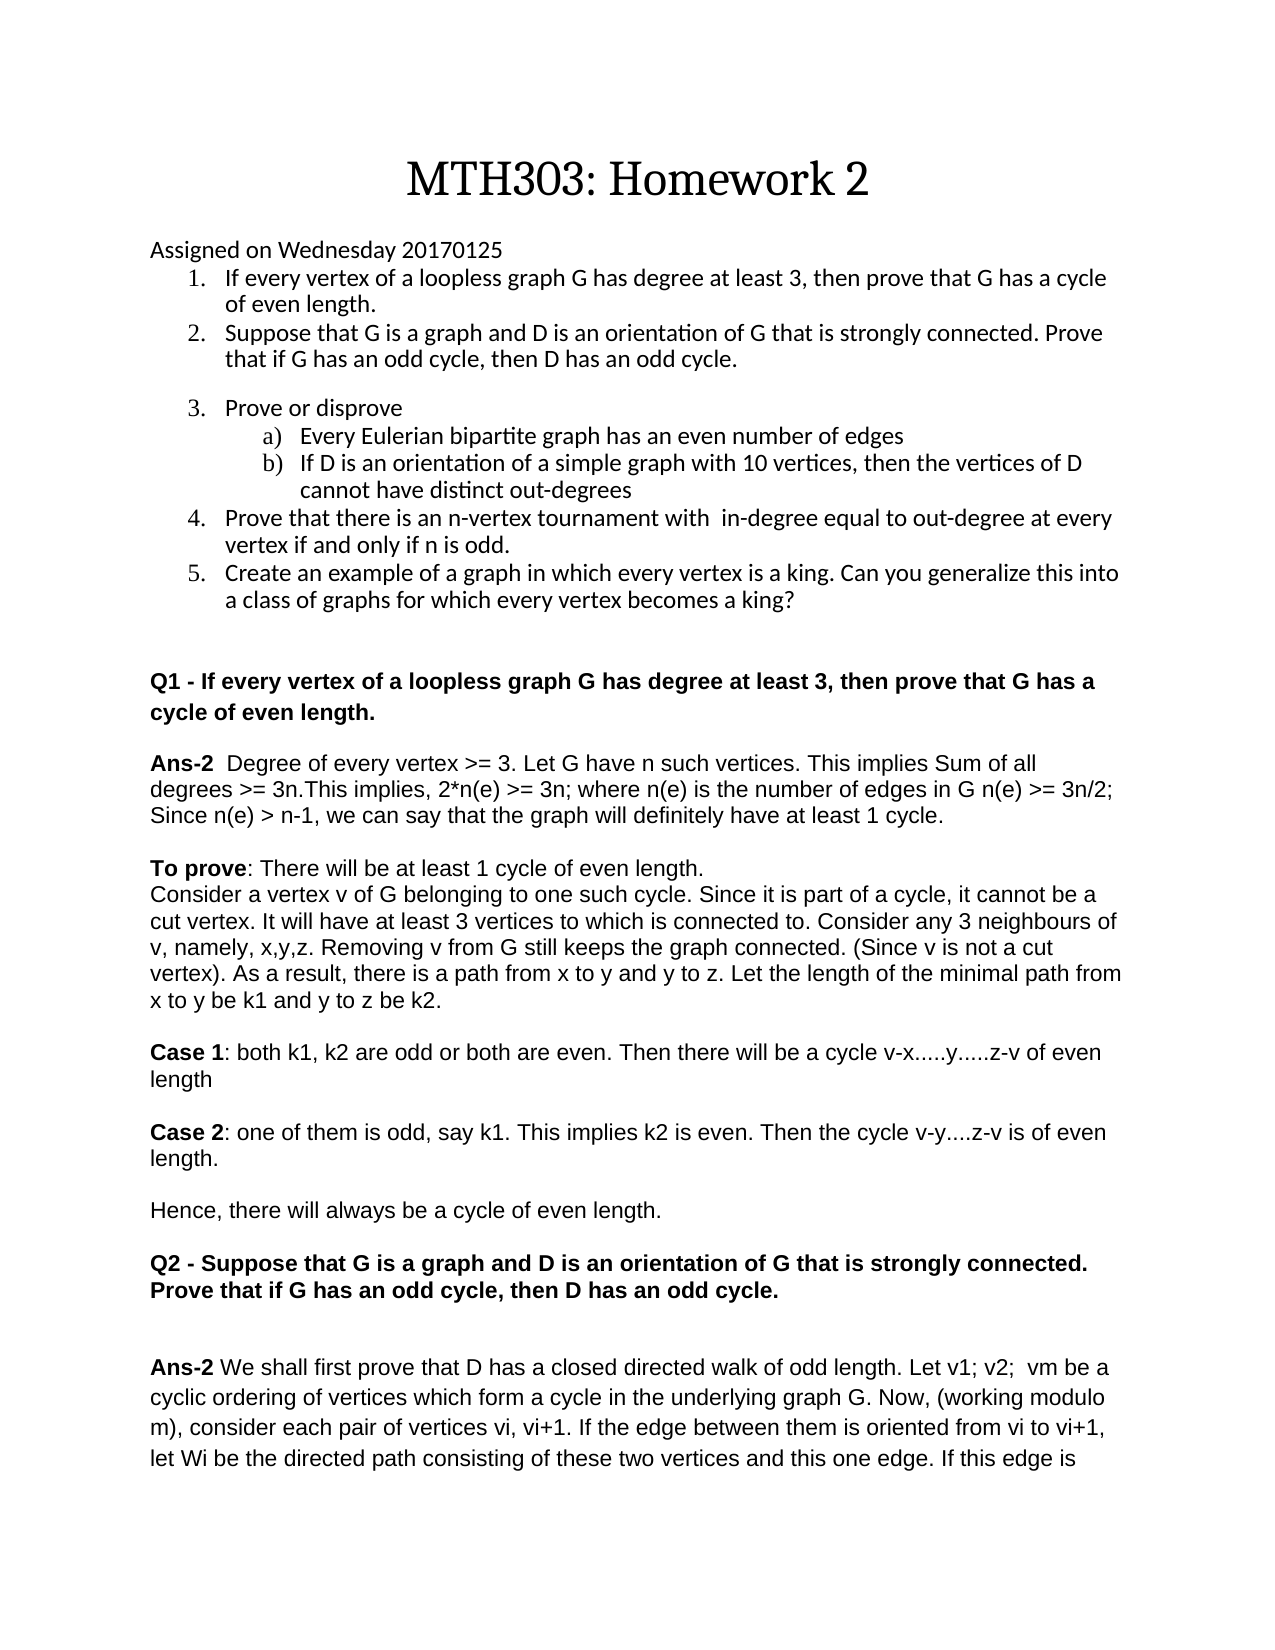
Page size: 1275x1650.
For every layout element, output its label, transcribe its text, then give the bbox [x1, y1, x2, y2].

text Q2 - Suppose that G is a graph and D is an orientation of G that is strongly connected. Prove that if G has an odd cycle, then D has an odd cycle. [150, 1250, 1125, 1303]
text Case 2: one of them is odd, say k1. This implies k2 is even. Then the cycle v-y....z-v is of even length. [150, 1118, 1125, 1171]
text Since n(e) > n-1, we can say that the graph will definitely have at least 1 cycle. [150, 802, 1125, 828]
text Hence, there will always be a cycle of even length. [150, 1197, 1125, 1224]
list Create an example of a graph in which every vertex is a king. Can you generalize this into a class of graphs for which every vertex becomes a king? [187, 559, 1125, 614]
text To prove: There will be at least 1 cycle of even length. [150, 855, 1125, 881]
list If every vertex of a loopless graph G has degree at least 3, then prove that G has a cycle of even length. [187, 264, 1125, 319]
text Case 1: both k1, k2 are odd or both are even. Then there will be a cycle v-x.....y.....z-v of even length [150, 1039, 1125, 1092]
list Suppose that G is a graph and D is an orientation of G that is strongly connected. Prove that if G has an odd cycle, then D has an odd cycle. [187, 319, 1125, 374]
list Prove that there is an n-vertex tournament with in-degree equal to out-degree at every vertex if and only if n is odd. [187, 504, 1125, 559]
text Ans-2 Degree of every vertex >= 3. Let G have n such vertices. This implies Sum of all degrees >= 3n.This implies, 2*n(e) >= 3n; where n(e) is the number of edges in G n(e) >= 3n/2; [150, 749, 1125, 802]
text Q1 - If every vertex of a loopless graph G has degree at least 3, then prove that G has a cycle of even length. [150, 668, 1125, 725]
text MTH303: Homework 2 [150, 150, 1125, 207]
text Assigned on Wednesday 20170125 [150, 237, 1125, 264]
list If D is an orientation of a simple graph with 10 vertices, then the vertices of D cannot have distinct out-degrees [262, 450, 1125, 504]
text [150, 1354, 1125, 1471]
text Consider a vertex v of G belonging to one such cycle. Since it is part of a cycle, it cannot be a cut vertex. It will have at least 3 vertices to which is connected to. Consider any 3 neighbours of v, namely, x,y,z. Removing v from G still keeps the graph connected. (Since v is not a cut vertex). As a result, there is a path from x to y and y to z. Let the length of the minimal path from x to y be k1 and y to z be k2. [150, 881, 1125, 1013]
list Prove or disprove [187, 395, 1125, 422]
list Every Eulerian bipartite graph has an even number of edges [262, 422, 1125, 450]
